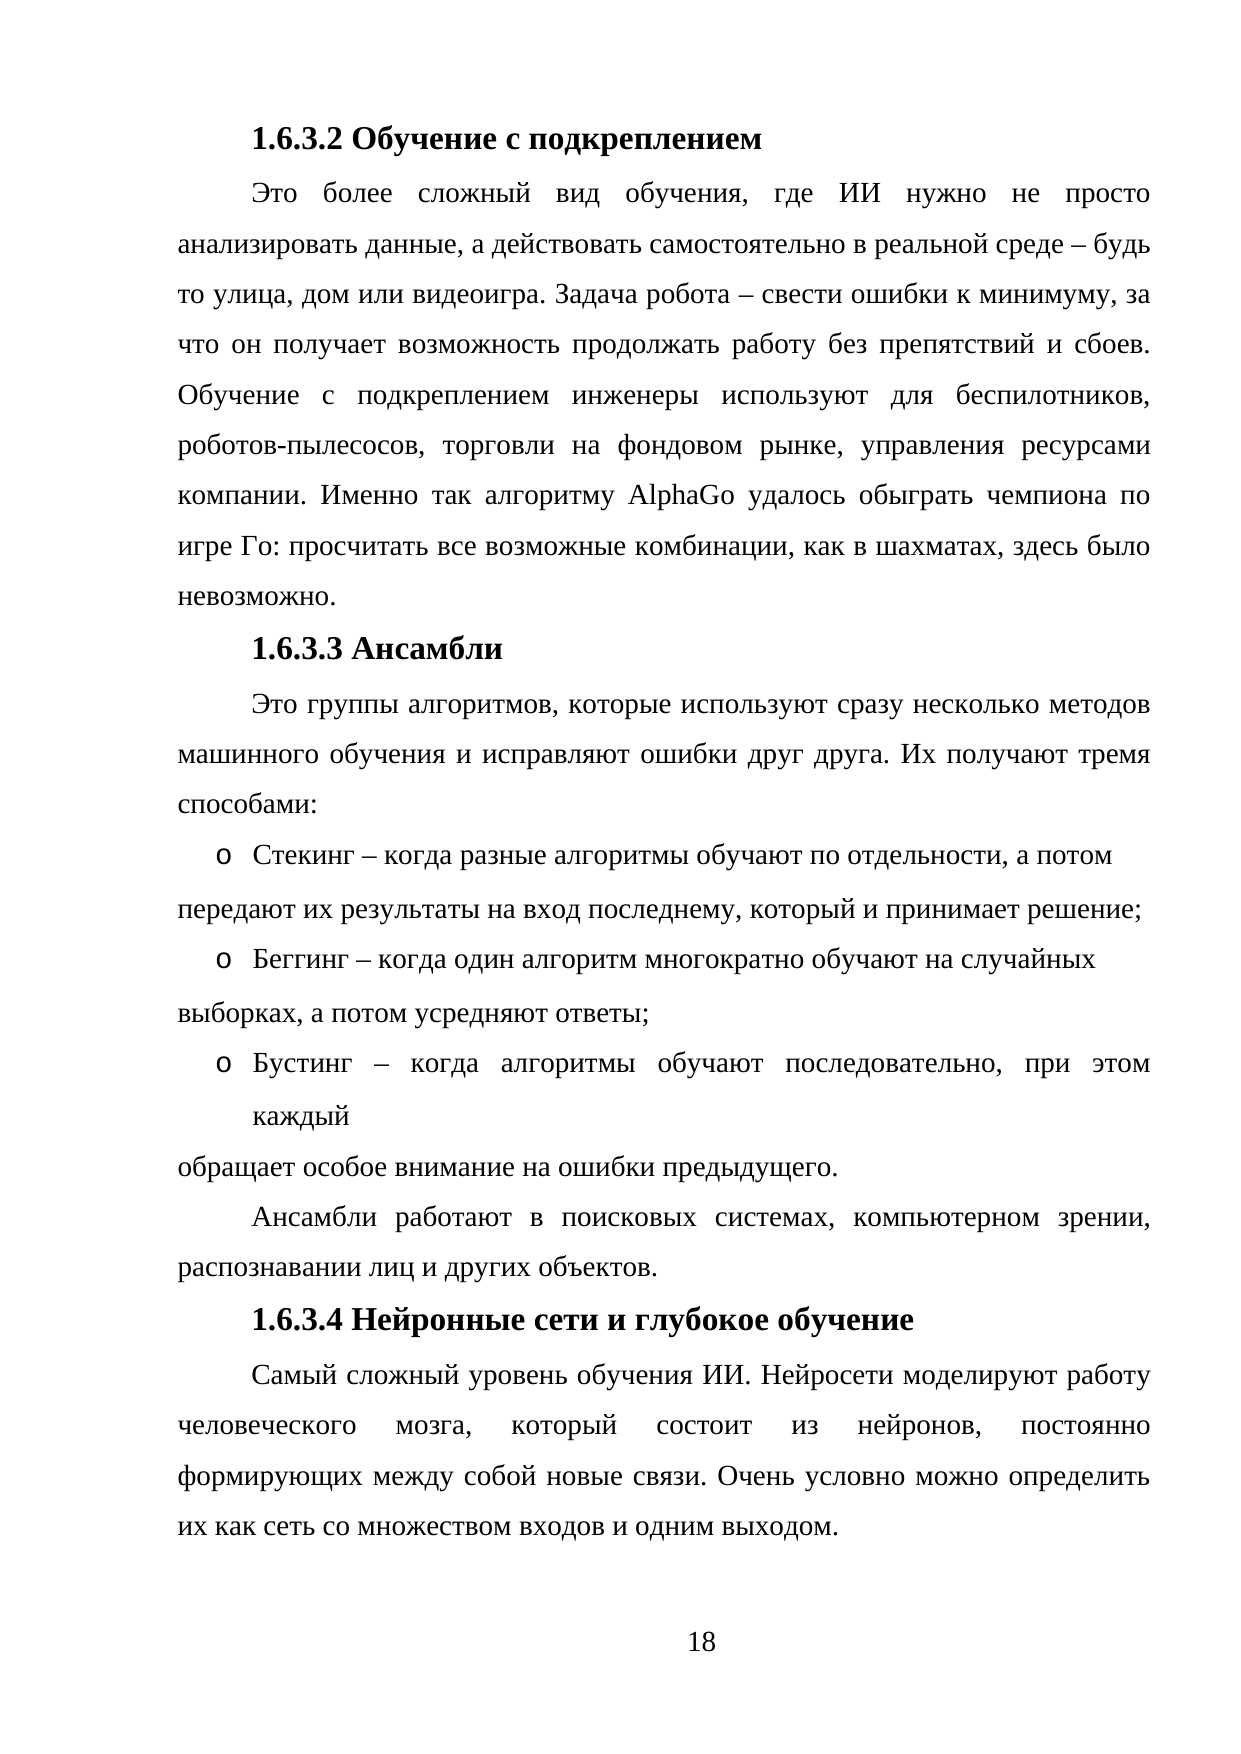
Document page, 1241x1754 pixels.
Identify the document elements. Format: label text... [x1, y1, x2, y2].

text обращает особое внимание на ошибки предыдущего. [177, 1149, 1152, 1182]
text передают их результаты на вход последнему, который и принимает решение; [177, 891, 1152, 924]
text Самый сложный уровень обучения ИИ. Нейросети моделируют работу человеческого мозга, который состоит из нейронов, постоянно формирующих между собой новые связи. Очень условно можно определить их как сеть со множеством входов и одним выходом. [177, 1357, 1152, 1542]
text выборках, а потом усредняют ответы; [177, 995, 1152, 1029]
text 1.6.3.3 Ансамбли [177, 628, 1152, 667]
list Стекинг – когда разные алгоритмы обучают по отдельности, а потом [215, 837, 1152, 873]
list Бустинг – когда алгоритмы обучают последовательно, при этом каждый [215, 1046, 1152, 1132]
list Беггинг – когда один алгоритм многократно обучают на случайных [215, 941, 1152, 977]
text Ансамбли работают в поисковых системах, компьютерном зрении, распознавании лиц и других объектов. [177, 1199, 1152, 1283]
text 1.6.3.4 Нейронные сети и глубокое обучение [177, 1300, 1152, 1338]
text 1.6.3.2 Обучение с подкреплением [177, 118, 1152, 156]
text Это более сложный вид обучения, где ИИ нужно не просто анализировать данные, а действовать самостоятельно в реальной среде – будь то улица, дом или видеоигра. Задача робота – свести ошибки к минимуму, за что он получает возможность продолжать работу без препятствий и сбоев. Обучение с подкреплением инженеры используют для беспилотников, роботов-пылесосов, торговли на фондовом рынке, управления ресурсами компании. Именно так алгоритму AlphaGo удалось обыграть чемпиона по игре Го: просчитать все возможные комбинации, как в шахматах, здесь было невозможно. [177, 176, 1152, 612]
text Это группы алгоритмов, которые используют сразу несколько методов машинного обучения и исправляют ошибки друг друга. Их получают тремя способами: [177, 686, 1152, 820]
